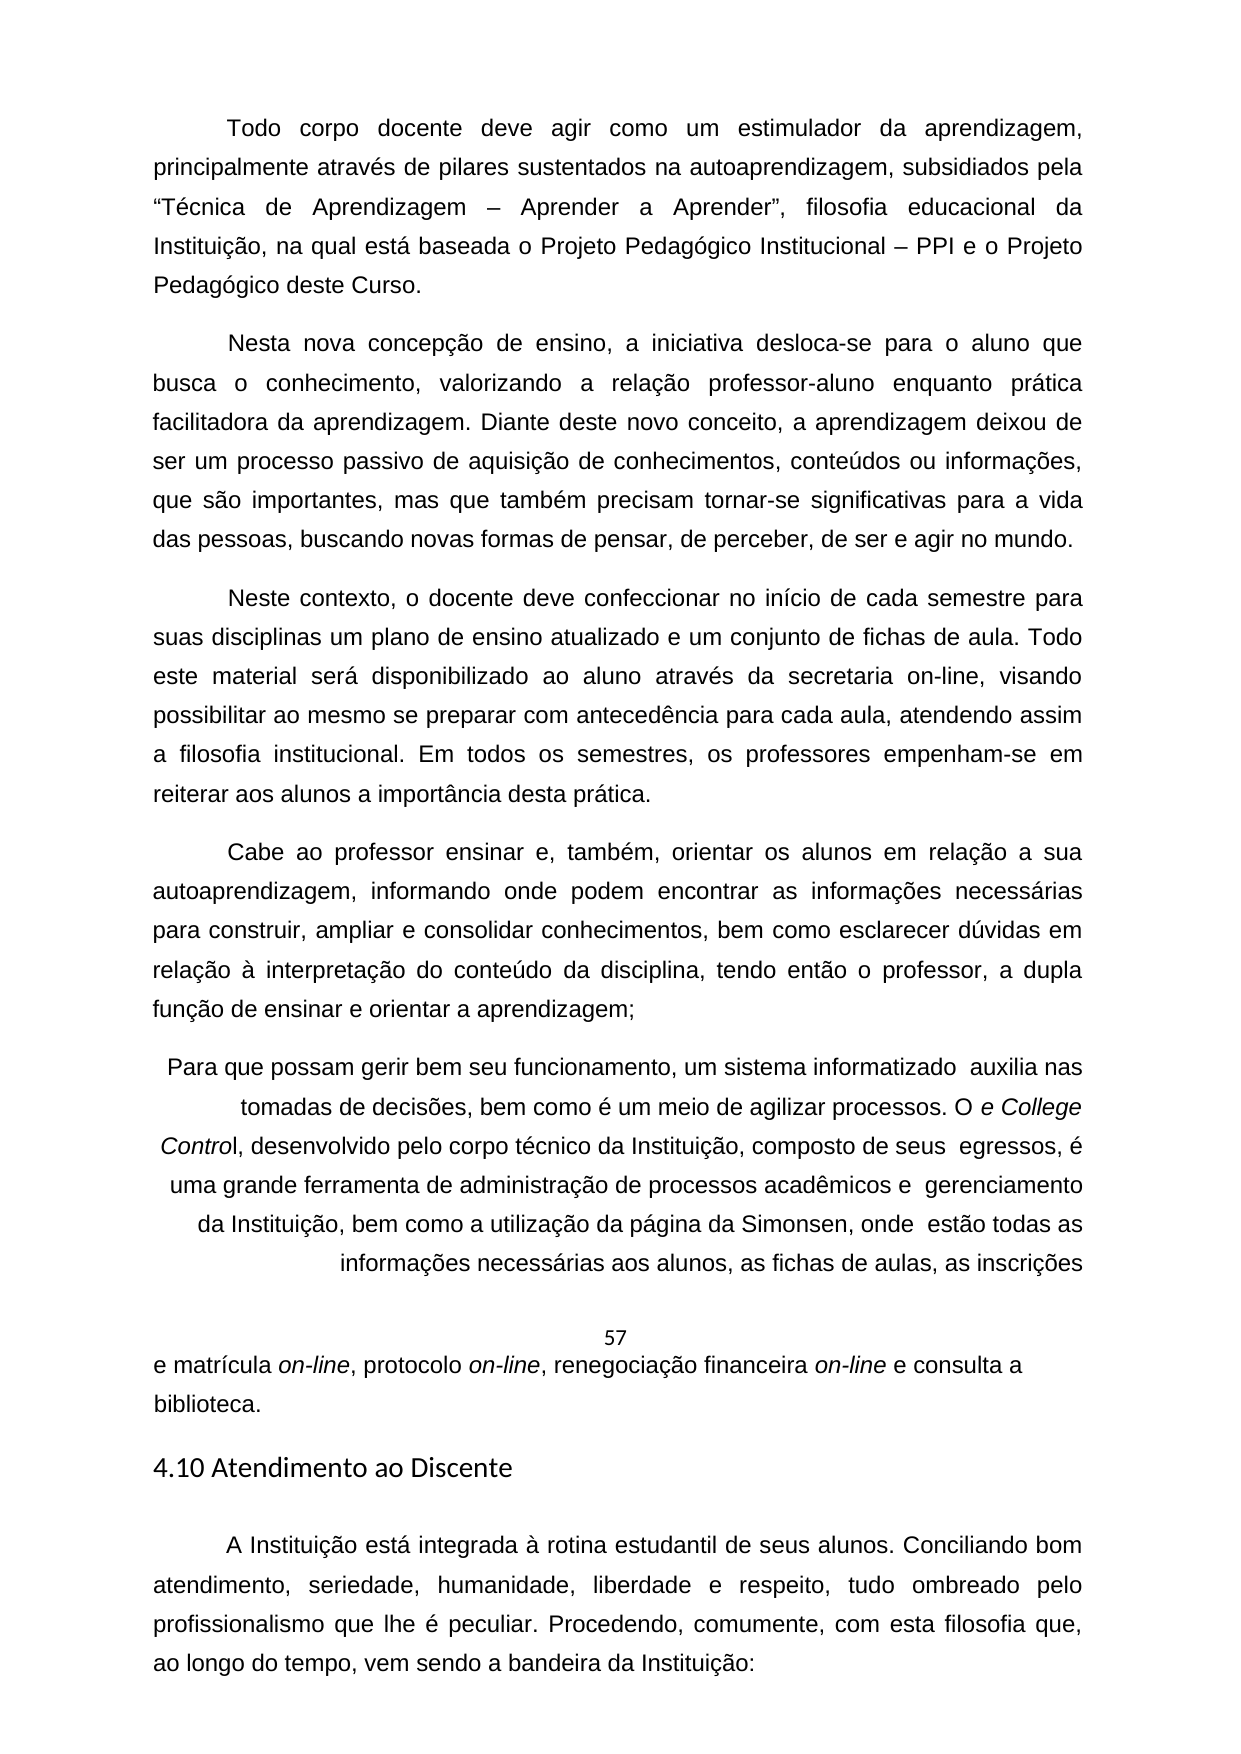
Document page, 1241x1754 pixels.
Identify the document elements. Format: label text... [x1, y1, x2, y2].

text A Instituição está integrada à rotina estudantil de seus alunos. Conciliando bom atendimento, seriedade, humanidade, liberdade e respeito, tudo ombreado pelo profissionalismo que lhe é peculiar. Procedendo, comumente, com esta filosofia que, ao longo do tempo, vem sendo a bandeira da Instituição: [153, 1531, 1084, 1676]
text Cabe ao professor ensinar e, também, orientar os alunos em relação a sua autoaprendizagem, informando onde podem encontrar as informações necessárias para construir, ampliar e consolidar conhecimentos, bem como esclarecer dúvidas em relação à interpretação do conteúdo da disciplina, tendo então o professor, a dupla função de ensinar e orientar a aprendizagem; [152, 838, 1084, 1022]
text 4.10 Atendimento ao Discente [153, 1449, 1191, 1485]
text Para que possam gerir bem seu funcionamento, um sistema informatizado auxilia nas tomadas de decisões, bem como é um meio de agilizar processos. O e College Control, desenvolvido pelo corpo técnico da Instituição, composto de seus egressos, é uma grande ferramenta de administração de processos acadêmicos e gerenciamento da Instituição, bem como a utilização da página da Simonsen, onde estão todas as informações necessárias aos alunos, as fichas de aulas, as inscrições [153, 1053, 1084, 1277]
text 57 [0, 1323, 627, 1351]
text Nesta nova concepção de ensino, a iniciativa desloca-se para o aluno que busca o conhecimento, valorizando a relação professor-aluno enquanto prática facilitadora da aprendizagem. Diante deste novo conceito, a aprendizagem deixou de ser um processo passivo de aquisição de conhecimentos, conteúdos ou informações, que são importantes, mas que também precisam tornar-se significativas para a vida das pessoas, buscando novas formas de pensar, de perceber, de ser e agir no mundo. [152, 329, 1084, 553]
text Todo corpo docente deve agir como um estimulador da aprendizagem, principalmente através de pilares sustentados na autoaprendizagem, subsidiados pela “Técnica de Aprendizagem – Aprender a Aprender”, filosofia educacional da Instituição, na qual está baseada o Projeto Pedagógico Institucional – PPI e o Projeto Pedagógico deste Curso. [153, 114, 1084, 298]
text Neste contexto, o docente deve confeccionar no início de cada semestre para suas disciplinas um plano de ensino atualizado e um conjunto de fichas de aula. Todo este material será disponibilizado ao aluno através da secretaria on-line, visando possibilitar ao mesmo se preparar com antecedência para cada aula, atendendo assim a filosofia institucional. Em todos os semestres, os professores empenham-se em reiterar aos alunos a importância desta prática. [153, 584, 1084, 807]
text e matrícula on-line, protocolo on-line, renegociação financeira on-line e consulta a biblioteca. [153, 1351, 1084, 1418]
